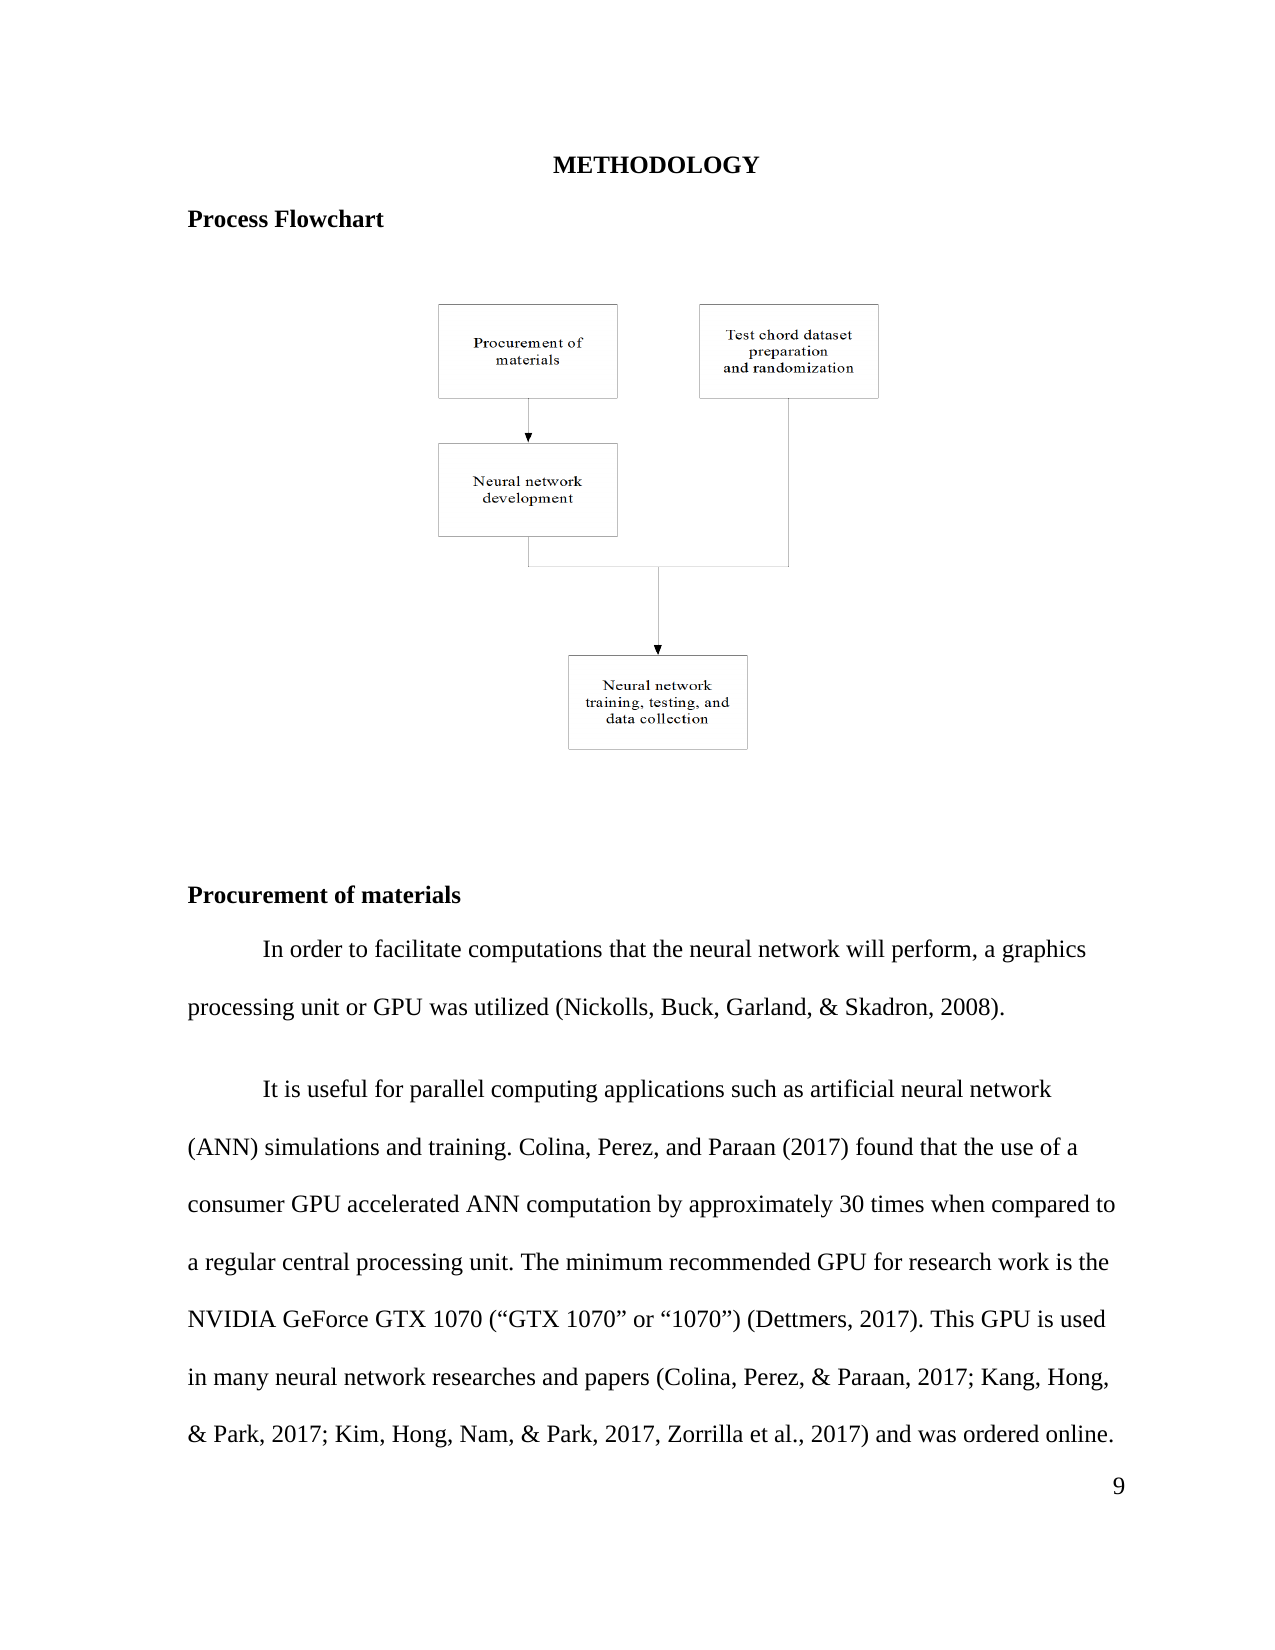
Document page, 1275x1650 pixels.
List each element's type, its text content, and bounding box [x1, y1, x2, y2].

picture [386, 257, 926, 856]
subtitle In order to facilitate computations that the neural network will perform, a graphics processing unit or GPU was utilized (Nickolls, Buck, Garland, & Skadron, 2008). [187, 934, 1125, 1021]
title Methodology [187, 150, 1125, 179]
subtitle Procurement of materials [187, 881, 1125, 909]
subtitle Process Flowchart [187, 204, 1125, 232]
